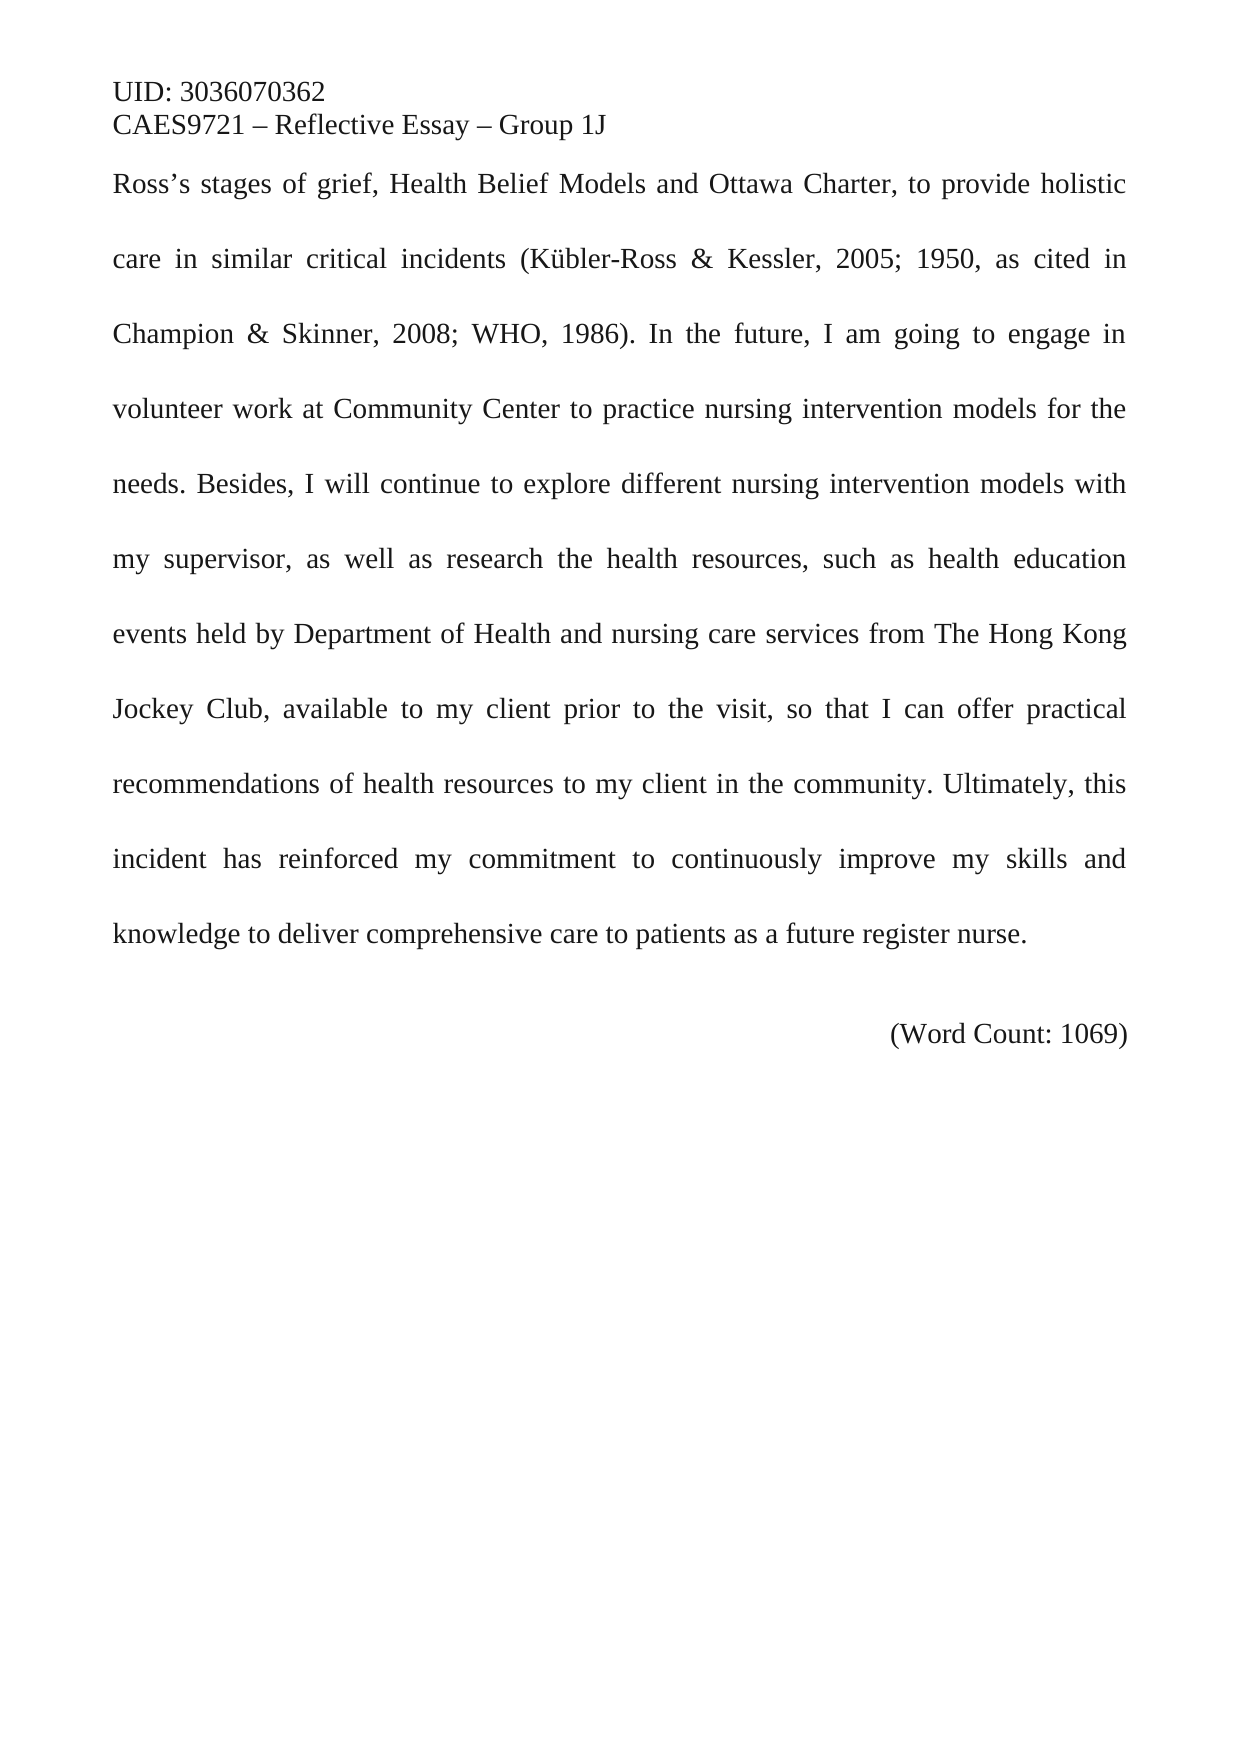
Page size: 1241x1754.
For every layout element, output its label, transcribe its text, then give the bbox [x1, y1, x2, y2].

text (Word Count: 1069) [112, 1015, 1128, 1052]
